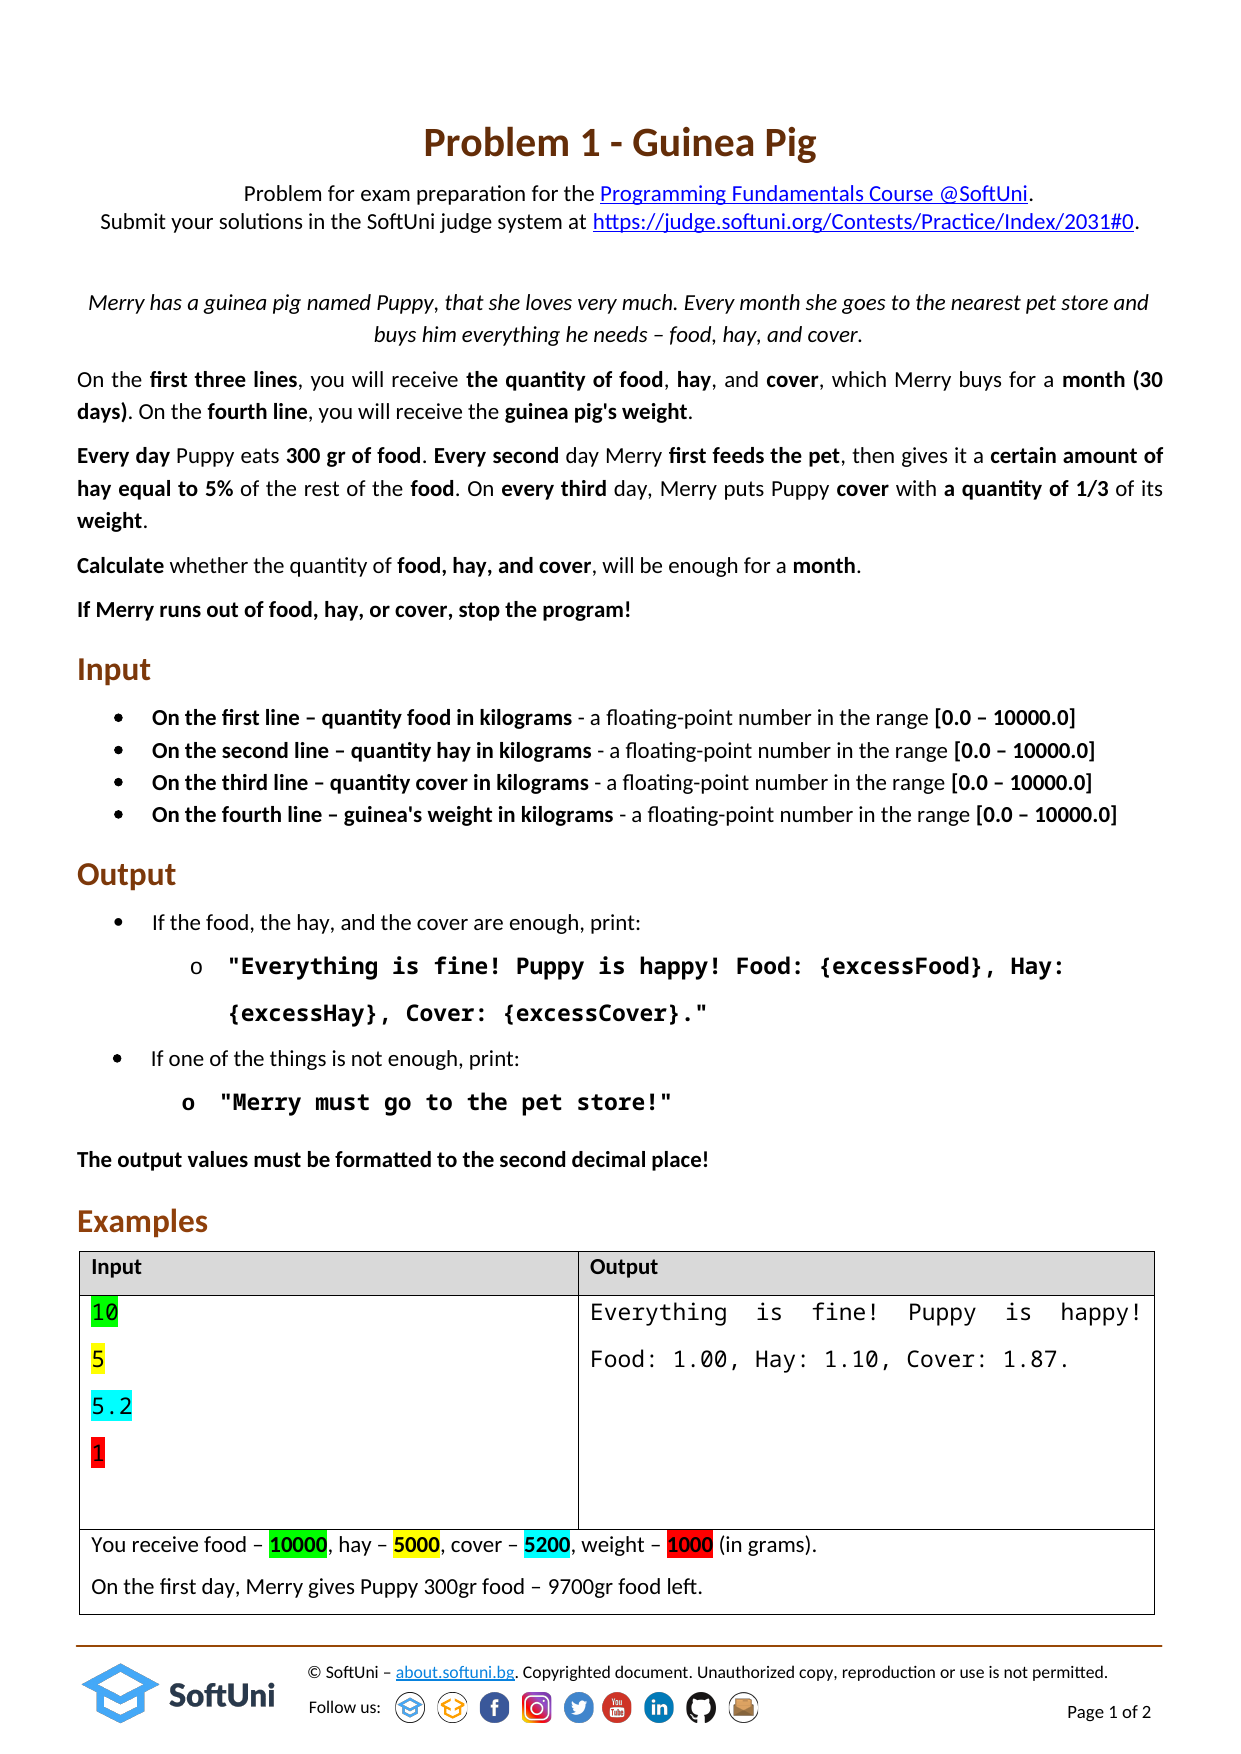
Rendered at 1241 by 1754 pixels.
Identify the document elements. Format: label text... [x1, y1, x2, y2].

text The output values must be formatted to the second decimal place! [77, 1146, 1163, 1173]
list On the second line – quantity hay in kilograms - a floating-point number in the range [0.0 – 10000.0] [114, 736, 1163, 764]
picture [644, 1714, 653, 1723]
subtitle Problem 1 - Guinea Pig [77, 116, 1163, 167]
text Submit your solutions in the SoftUni judge system at https://judge.softuni.org/Contests/Practice/Index/2031#0. [77, 207, 1163, 235]
list "Everything is fine! Puppy is happy! Food: {excessFood}, Hay: {excessHay}, Cover: {excessCover}." [189, 950, 1163, 1028]
list On the fourth line – guinea's weight in kilograms - a floating-point number in the range [0.0 – 10000.0] [114, 800, 1163, 828]
subtitle Input [77, 648, 1163, 689]
picture [644, 1692, 653, 1701]
picture [728, 1692, 759, 1723]
picture [395, 1692, 425, 1723]
picture [602, 1692, 632, 1723]
table_cell Everything is fine! Puppy is happy! Food: 1.00, Hay: 1.10, Cover: 1.87. [579, 1296, 1154, 1529]
text Every day Puppy eats 300 gr of food. Every second day Merry first feeds the pet, then gives it a certain amount of hay equal to 5% of the rest of the food. On every third day, Merry puts Puppy cover with a quantity of 1/3 of its weight. [77, 442, 1163, 534]
table_header Output [579, 1252, 1154, 1295]
picture [479, 1692, 510, 1723]
list "Merry must go to the pet store!" [181, 1086, 1163, 1117]
picture [522, 1692, 552, 1723]
list If one of the things is not enough, print: [113, 1044, 1163, 1072]
text Problem for exam preparation for the Programming Fundamentals Course @SoftUni. [114, 179, 1163, 207]
picture [75, 1658, 281, 1729]
picture [665, 1714, 674, 1723]
list If the food, the hay, and the cover are enough, print: [114, 908, 1163, 936]
picture [437, 1692, 468, 1723]
list On the first line – quantity food in kilograms - a floating-point number in the range [0.0 – 10000.0] [114, 703, 1163, 732]
subtitle Output [77, 853, 1163, 894]
picture [665, 1692, 674, 1701]
subtitle Examples [77, 1200, 1163, 1241]
picture [686, 1692, 716, 1723]
table_header Input [80, 1252, 578, 1295]
text Calculate whether the quantity of food, hay, and cover, will be enough for a month. [77, 551, 1163, 579]
list On the third line – quantity cover in kilograms - a floating-point number in the range [0.0 – 10000.0] [114, 768, 1163, 796]
picture [658, 1705, 667, 1714]
picture [564, 1692, 594, 1723]
text Merry has a guinea pig named Puppy, that she loves very much. Every month she goes to the nearest pet store and buys him everything he needs – food, hay, and cover. [77, 288, 1163, 348]
text On the first three lines, you will receive the quantity of food, hay, and cover, which Merry buys for a month (30 days). On the fourth line, you will receive the guinea pig's weight. [77, 365, 1163, 425]
table_cell 10 5 5.2 1 [80, 1296, 578, 1529]
text If Merry runs out of food, hay, or cover, stop the program! [77, 595, 1163, 623]
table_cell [80, 1530, 1154, 1613]
